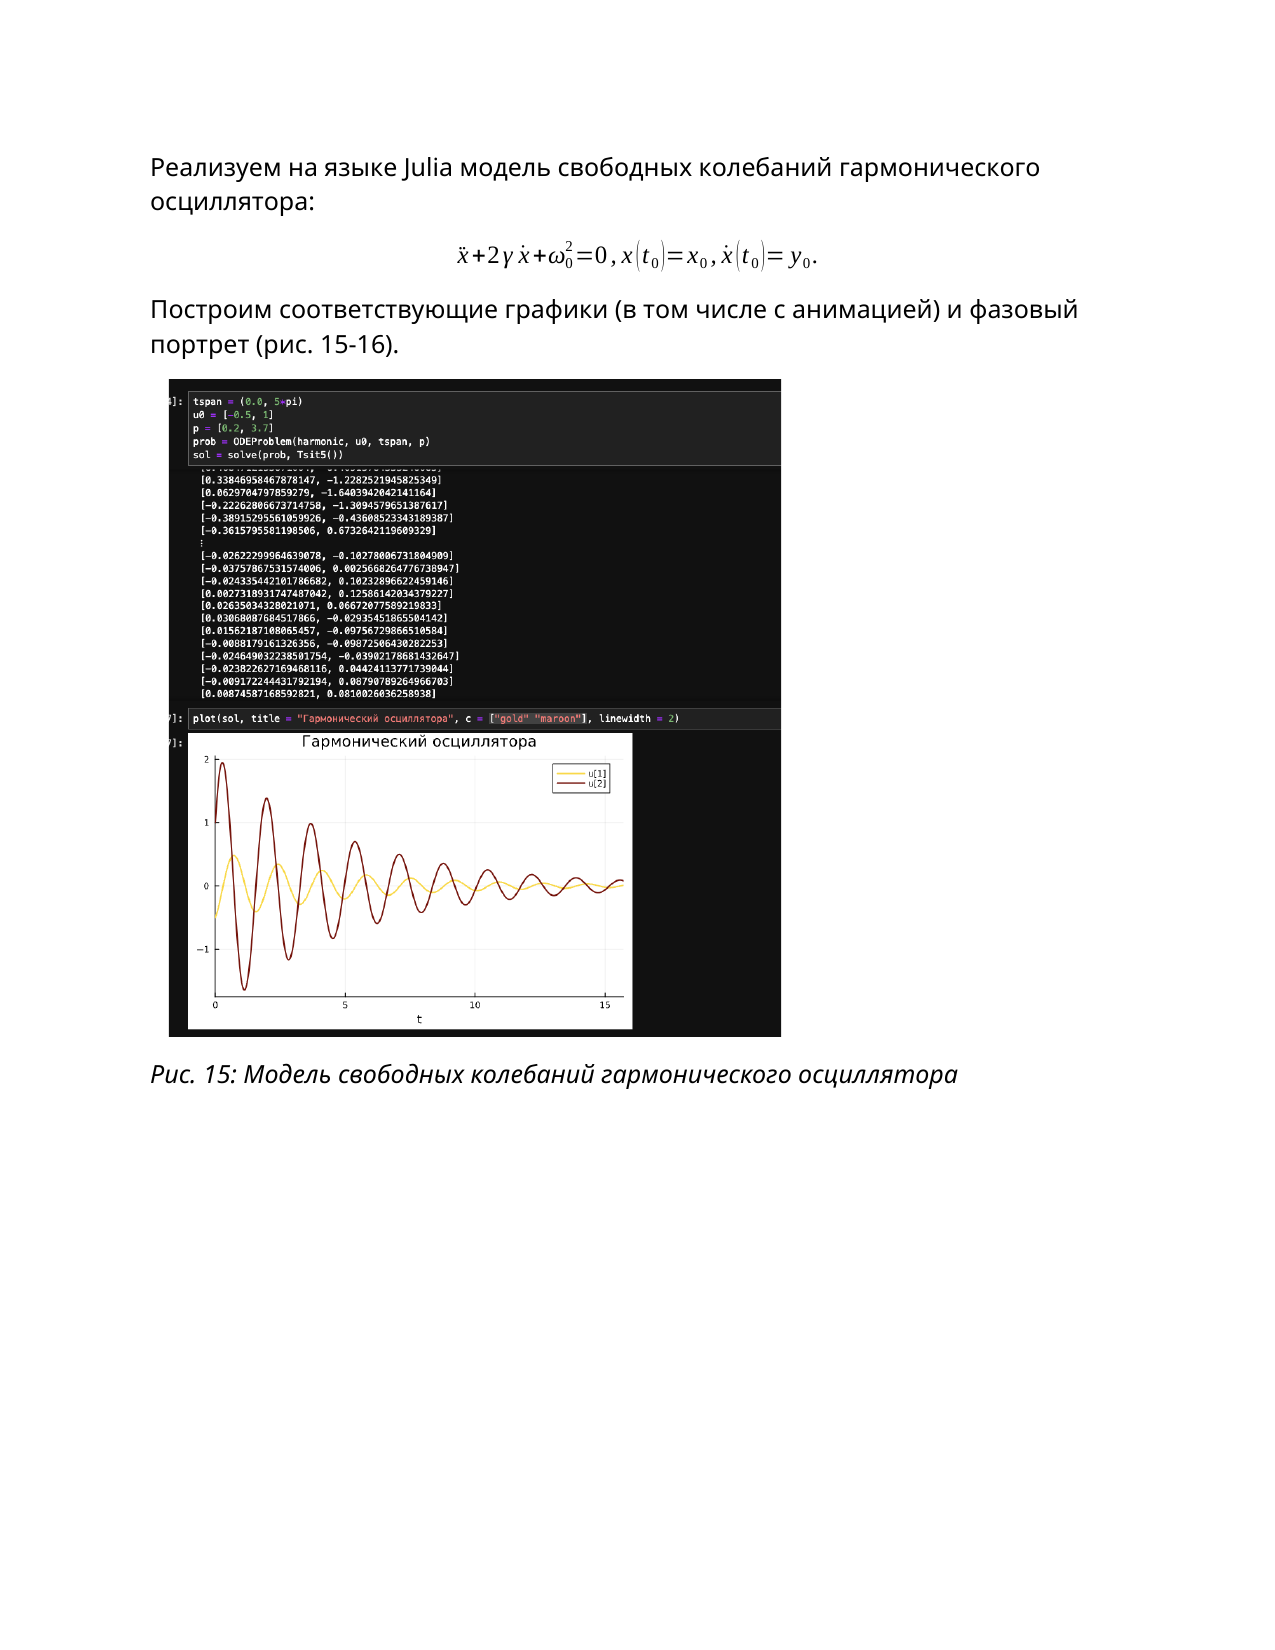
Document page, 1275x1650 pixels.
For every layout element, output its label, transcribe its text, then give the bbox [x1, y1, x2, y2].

picture [168, 379, 782, 1037]
text Рис. 15: Модель свободных колебаний гармонического осциллятора [150, 1057, 1125, 1091]
text Реализуем на языке Julia модель свободных колебаний гармонического осциллятора: [150, 150, 1125, 218]
text Построим соответствующие графики (в том числе с анимацией) и фазовый портрет (рис. 15-16). [150, 292, 1125, 360]
